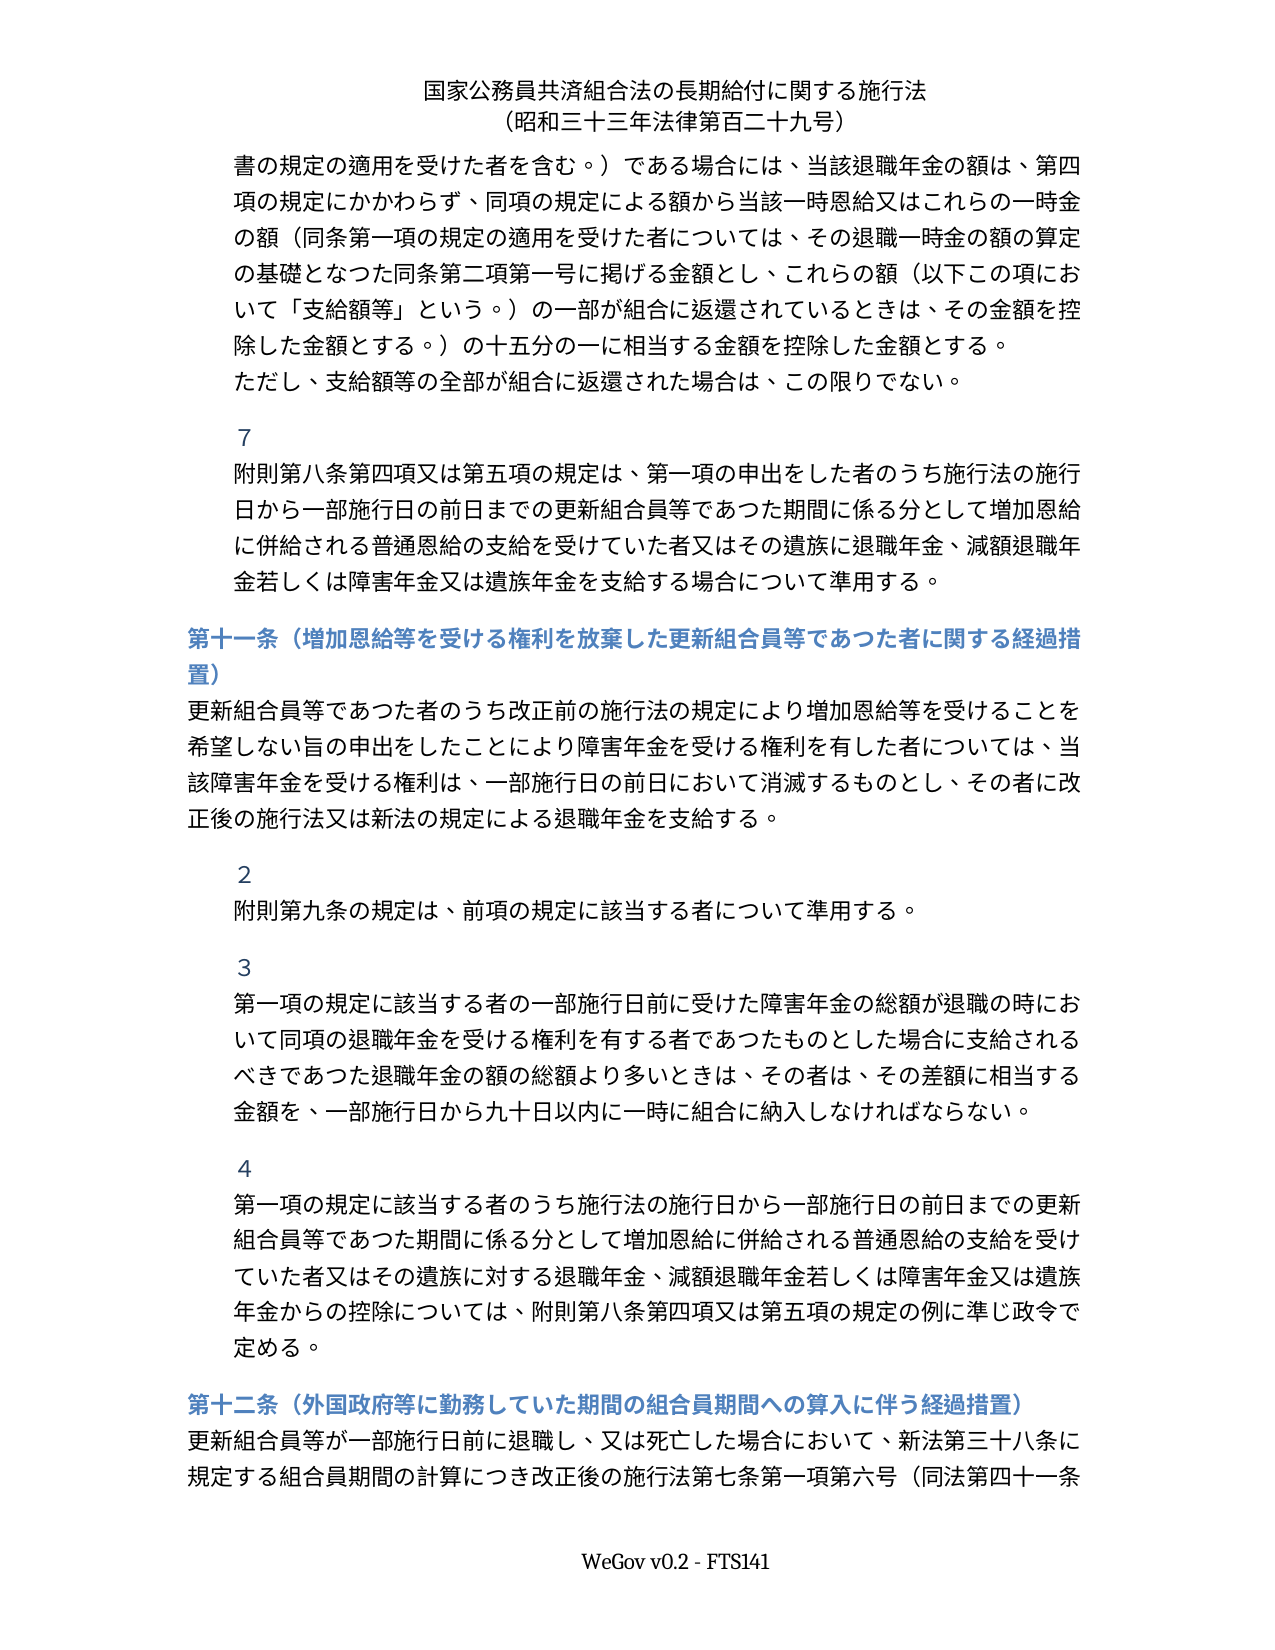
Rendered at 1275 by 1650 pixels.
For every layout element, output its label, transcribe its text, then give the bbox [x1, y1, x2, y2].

subtitle ７ [233, 422, 1087, 454]
subtitle 第十二条（外国政府等に勤務していた期間の組合員期間への算入に伴う経過措置） [187, 1389, 1087, 1420]
subtitle ４ [233, 1153, 1087, 1184]
text 附則第九条の規定は、前項の規定に該当する者について準用する。 [233, 895, 1087, 927]
subtitle ３ [233, 952, 1087, 983]
subtitle ２ [233, 859, 1087, 891]
text 附則第八条第四項又は第五項の規定は、第一項の申出をした者のうち施行法の施行日から一部施行日の前日までの更新組合員等であつた期間に係る分として増加恩給に併給される普通恩給の支給を受けていた者又はその遺族に退職年金、減額退職年金若しくは障害年金又は遺族年金を支給する場合について準用する。 [233, 458, 1087, 597]
text 第一項の規定に該当する者の一部施行日前に受けた障害年金の総額が退職の時において同項の退職年金を受ける権利を有する者であつたものとした場合に支給されるべきであつた退職年金の額の総額より多いときは、その者は、その差額に相当する金額を、一部施行日から九十日以内に一時に組合に納入しなければならない。 [233, 988, 1087, 1127]
subtitle 第十一条（増加恩給等を受ける権利を放棄した更新組合員等であつた者に関する経過措置） [187, 623, 1087, 690]
text 更新組合員等であつた者のうち改正前の施行法の規定により増加恩給等を受けることを希望しない旨の申出をしたことにより障害年金を受ける権利を有した者については、当該障害年金を受ける権利は、一部施行日の前日において消滅するものとし、その者に改正後の施行法又は新法の規定による退職年金を支給する。 [187, 695, 1087, 834]
text 第一項の規定に該当する者のうち施行法の施行日から一部施行日の前日までの更新組合員等であつた期間に係る分として増加恩給に併給される普通恩給の支給を受けていた者又はその遺族に対する退職年金、減額退職年金若しくは障害年金又は遺族年金からの控除については、附則第八条第四項又は第五項の規定の例に準じ政令で定める。 [233, 1188, 1087, 1363]
